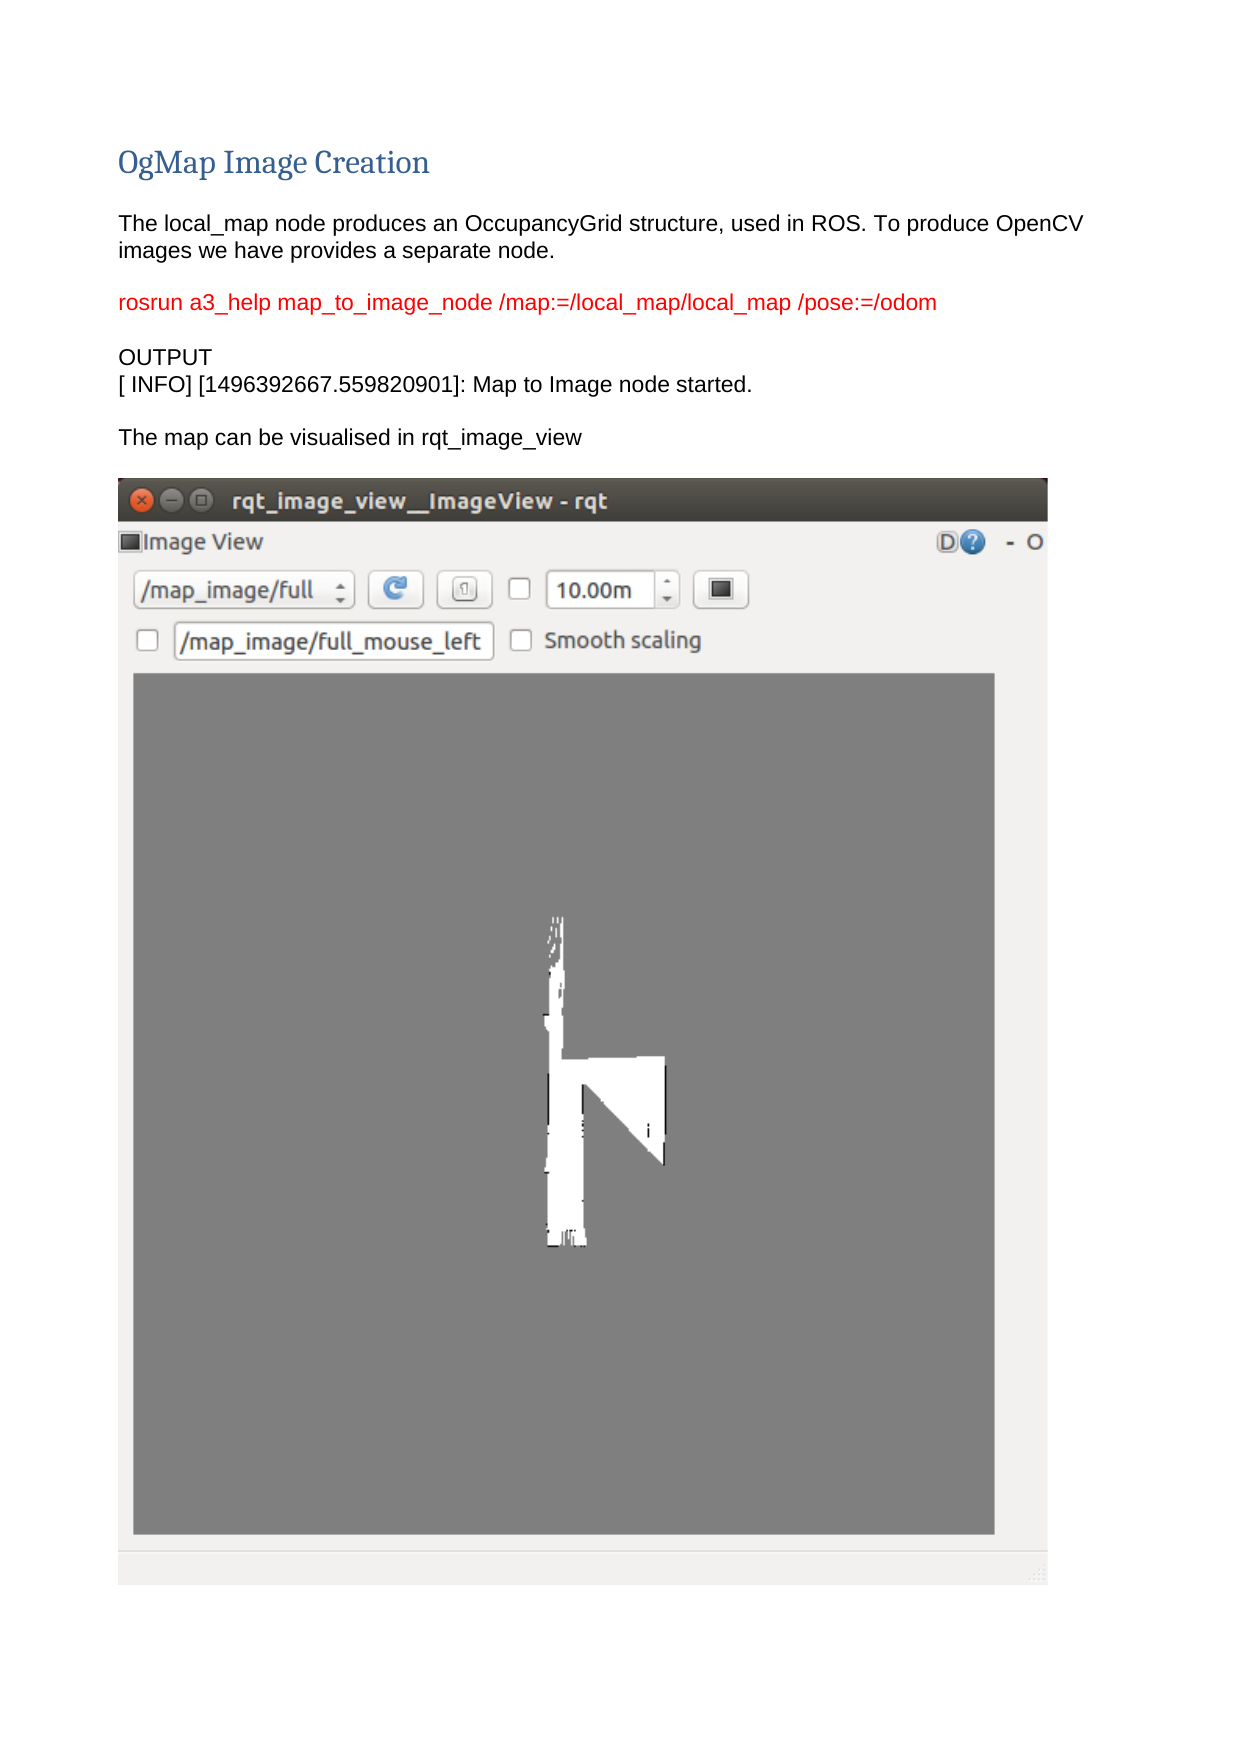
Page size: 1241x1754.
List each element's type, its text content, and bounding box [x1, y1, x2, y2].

text The map can be visualised in rqt_image_view [118, 423, 1122, 450]
text The local_map node produces an OccupancyGrid structure, used in ROS. To produce OpenCV images we have provides a separate node. [118, 210, 1122, 263]
picture [118, 478, 1048, 1585]
text OUTPUT [118, 344, 1122, 371]
text rosrun a3_help map_to_image_node /map:=/local_map/local_map /pose:=/odom [118, 289, 1122, 316]
text [ INFO] [1496392667.559820901]: Map to Image node started. [118, 371, 1122, 397]
subtitle OgMap Image Creation [118, 143, 1122, 181]
